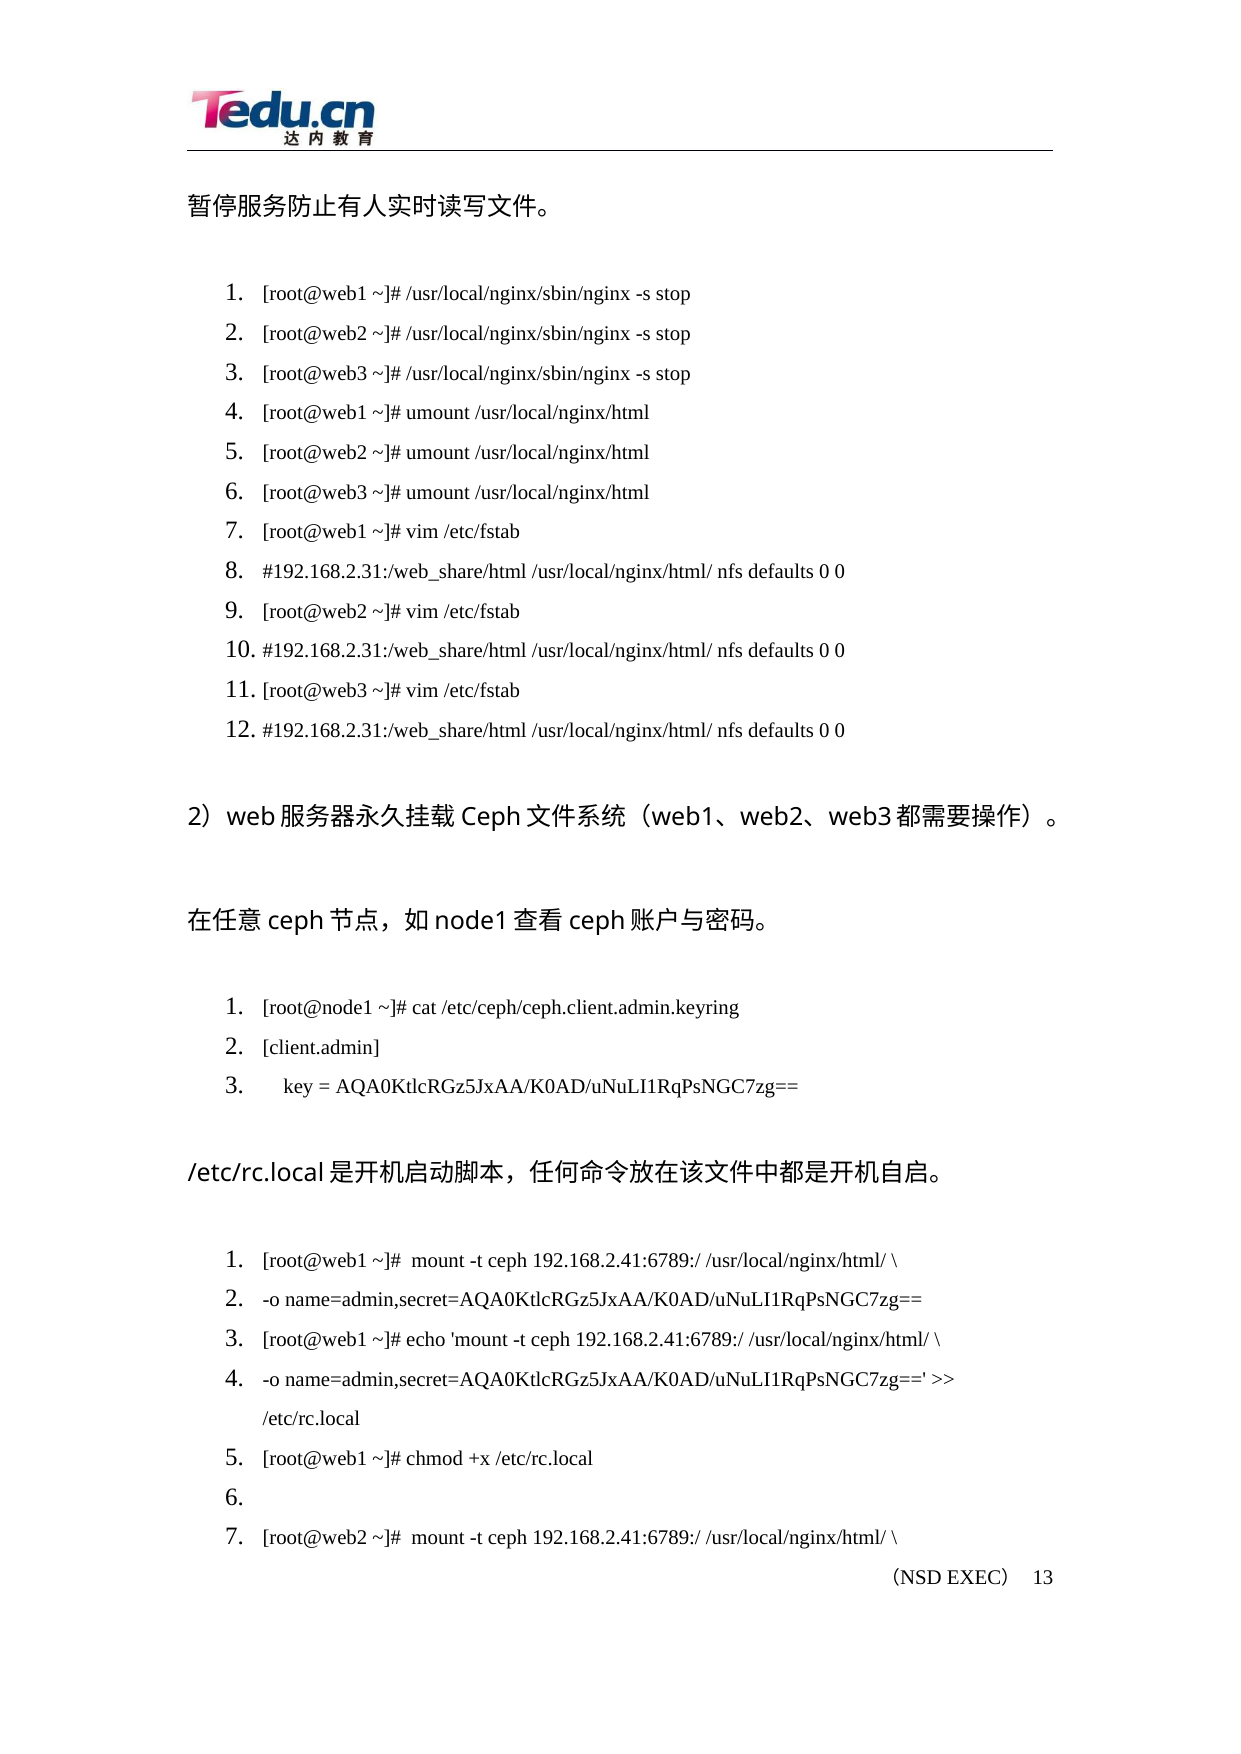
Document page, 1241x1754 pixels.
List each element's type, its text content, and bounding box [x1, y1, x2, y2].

list [root@web1 ~]# mount -t ceph 192.168.2.41:6789:/ /usr/local/nginx/html/ \ [225, 1241, 1053, 1275]
list #192.168.2.31:/web_share/html /usr/local/nginx/html/ nfs defaults 0 0 [225, 711, 1053, 745]
list [root@web1 ~]# vim /etc/fstab [225, 513, 1053, 547]
list [root@web2 ~]# mount -t ceph 192.168.2.41:6789:/ /usr/local/nginx/html/ \ [225, 1518, 1053, 1552]
list -o name=admin,secret=AQA0KtlcRGz5JxAA/K0AD/uNuLI1RqPsNGC7zg==' >> /etc/rc.local [225, 1360, 1053, 1435]
list [root@web2 ~]# vim /etc/fstab [225, 592, 1053, 626]
list -o name=admin,secret=AQA0KtlcRGz5JxAA/K0AD/uNuLI1RqPsNGC7zg== [225, 1281, 1053, 1315]
text 2）web服务器永久挂载Ceph文件系统（web1、web2、web3都需要操作）。 [187, 780, 1053, 848]
text /etc/rc.local是开机启动脚本，任何命令放在该文件中都是开机自启。 [187, 1137, 1053, 1205]
list [root@web3 ~]# vim /etc/fstab [225, 672, 1053, 706]
list [root@node1 ~]# cat /etc/ceph/ceph.client.admin.keyring [225, 989, 1053, 1023]
list [root@web3 ~]# /usr/local/nginx/sbin/nginx -s stop [225, 354, 1053, 388]
text 在任意ceph节点，如node1查看ceph账户与密码。 [187, 884, 1053, 952]
list [root@web1 ~]# umount /usr/local/nginx/html [225, 394, 1053, 428]
list [root@web1 ~]# /usr/local/nginx/sbin/nginx -s stop [225, 275, 1053, 309]
list #192.168.2.31:/web_share/html /usr/local/nginx/html/ nfs defaults 0 0 [225, 632, 1053, 666]
list #192.168.2.31:/web_share/html /usr/local/nginx/html/ nfs defaults 0 0 [225, 552, 1053, 586]
picture [187, 88, 379, 148]
list [root@web3 ~]# umount /usr/local/nginx/html [225, 473, 1053, 507]
list [root@web1 ~]# echo 'mount -t ceph 192.168.2.41:6789:/ /usr/local/nginx/html/ \ [225, 1321, 1053, 1354]
text 暂停服务防止有人实时读写文件。 [187, 170, 1053, 238]
list [root@web1 ~]# chmod +x /etc/rc.local [225, 1440, 1053, 1474]
list key = AQA0KtlcRGz5JxAA/K0AD/uNuLI1RqPsNGC7zg== [225, 1068, 1053, 1102]
list [client.admin] [225, 1028, 1053, 1062]
list [root@web2 ~]# umount /usr/local/nginx/html [225, 433, 1053, 467]
list [root@web2 ~]# /usr/local/nginx/sbin/nginx -s stop [225, 314, 1053, 348]
